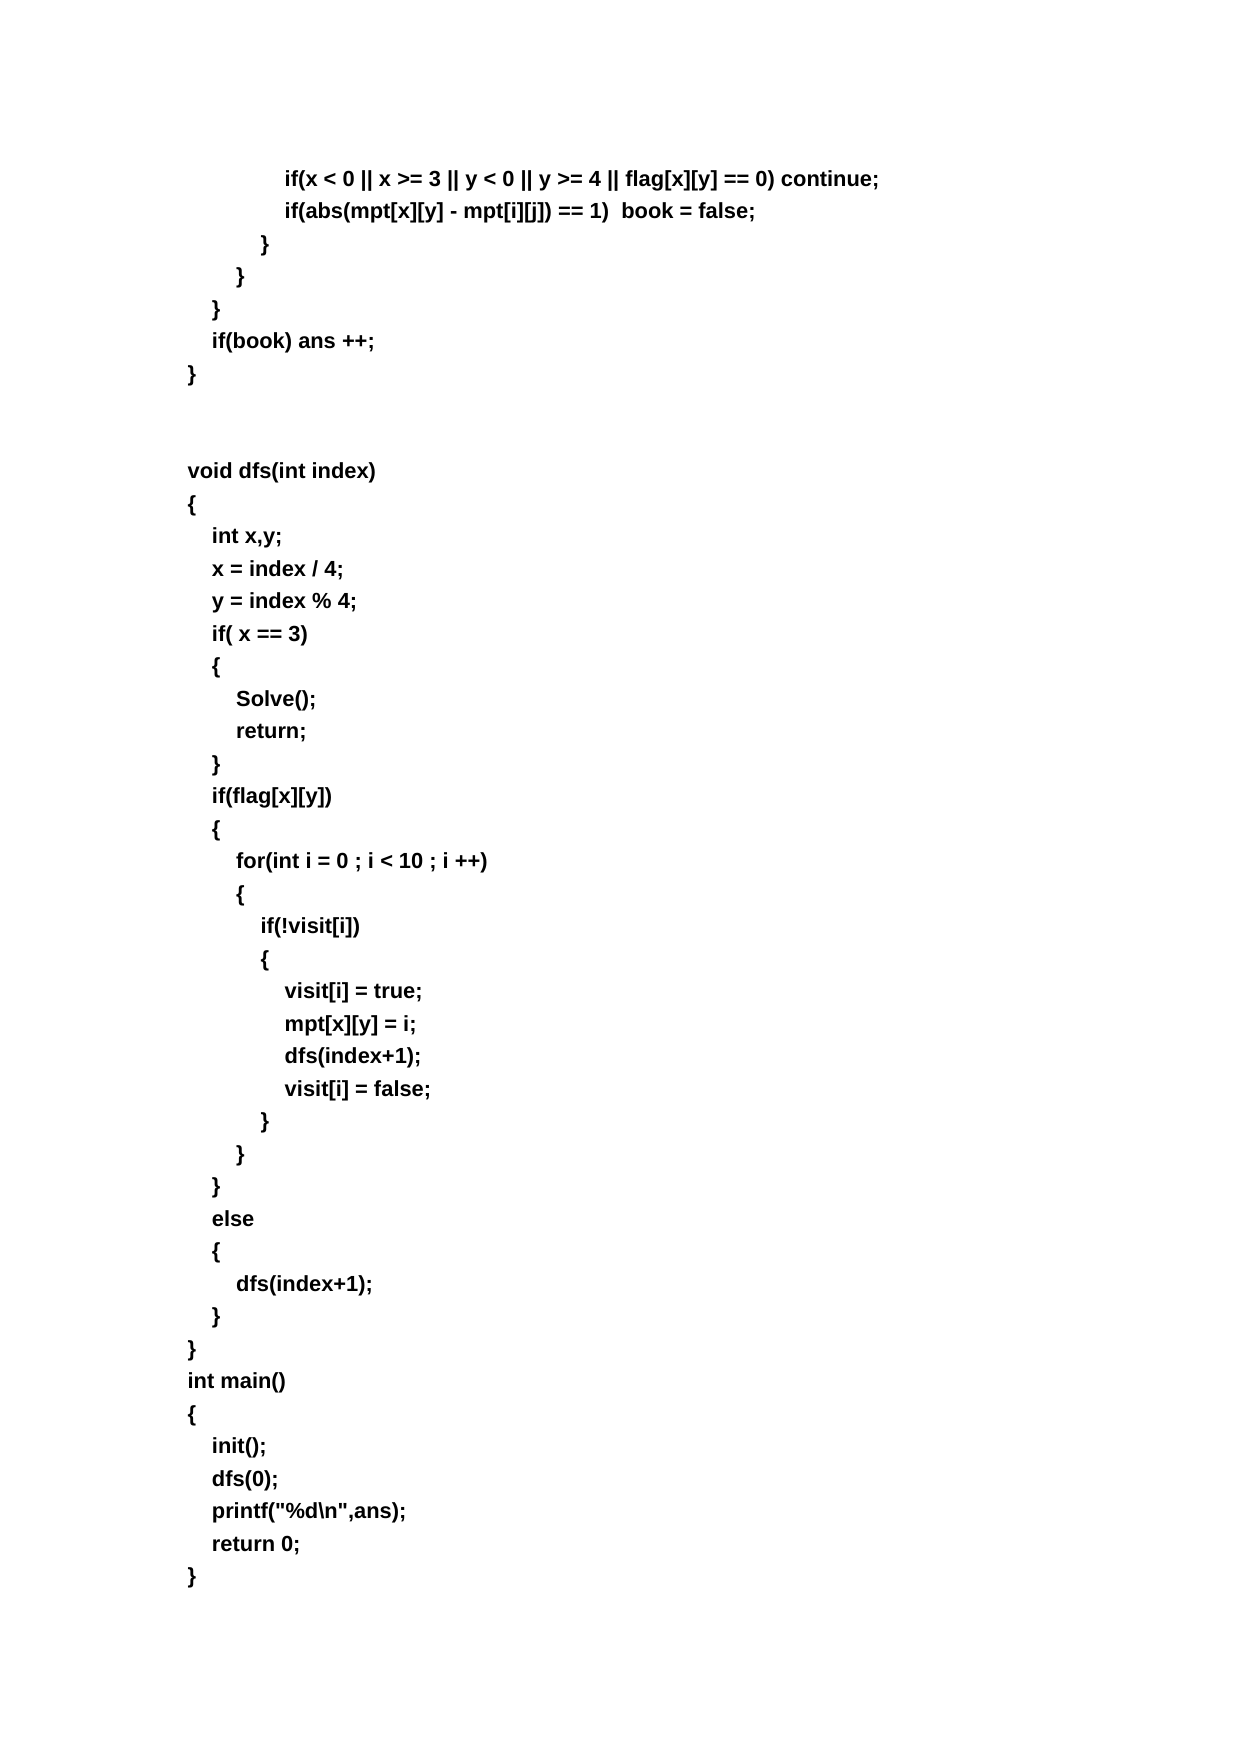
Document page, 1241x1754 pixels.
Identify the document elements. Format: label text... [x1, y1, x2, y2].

text dfs(index+1); [187, 1267, 1053, 1299]
text if(flag[x][y]) [187, 779, 1053, 812]
text else [187, 1202, 1053, 1234]
text if(!visit[i]) [187, 909, 1053, 942]
text { [187, 877, 1053, 909]
text } [187, 1137, 1053, 1169]
text } [187, 1559, 1053, 1592]
text { [187, 649, 1053, 682]
text { [187, 487, 1053, 519]
text mpt[x][y] = i; [187, 1007, 1053, 1039]
text { [187, 942, 1053, 974]
text dfs(0); [187, 1462, 1053, 1494]
text printf("%d\n",ans); [187, 1494, 1053, 1527]
text if(x < 0 || x >= 3 || y < 0 || y >= 4 || flag[x][y] == 0) continue; [187, 162, 1053, 194]
text return 0; [187, 1527, 1053, 1559]
text } [187, 227, 1053, 259]
text for(int i = 0 ; i < 10 ; i ++) [187, 844, 1053, 877]
text dfs(index+1); [187, 1039, 1053, 1072]
text if(abs(mpt[x][y] - mpt[i][j]) == 1) book = false; [187, 194, 1053, 227]
text } [187, 292, 1053, 324]
text visit[i] = true; [187, 974, 1053, 1007]
text } [187, 1299, 1053, 1332]
text } [187, 1332, 1053, 1364]
text if( x == 3) [187, 617, 1053, 649]
text } [187, 1104, 1053, 1137]
text visit[i] = false; [187, 1072, 1053, 1104]
text } [187, 357, 1053, 389]
text y = index % 4; [187, 584, 1053, 617]
text { [187, 812, 1053, 844]
text void dfs(int index) [187, 454, 1053, 487]
text x = index / 4; [187, 552, 1053, 584]
text { [187, 1234, 1053, 1267]
text int x,y; [187, 519, 1053, 552]
text } [187, 1169, 1053, 1202]
text } [187, 747, 1053, 779]
text return; [187, 714, 1053, 747]
text { [187, 1397, 1053, 1429]
text if(book) ans ++; [187, 324, 1053, 357]
text int main() [187, 1364, 1053, 1397]
text init(); [187, 1429, 1053, 1462]
text } [187, 259, 1053, 292]
text Solve(); [187, 682, 1053, 714]
